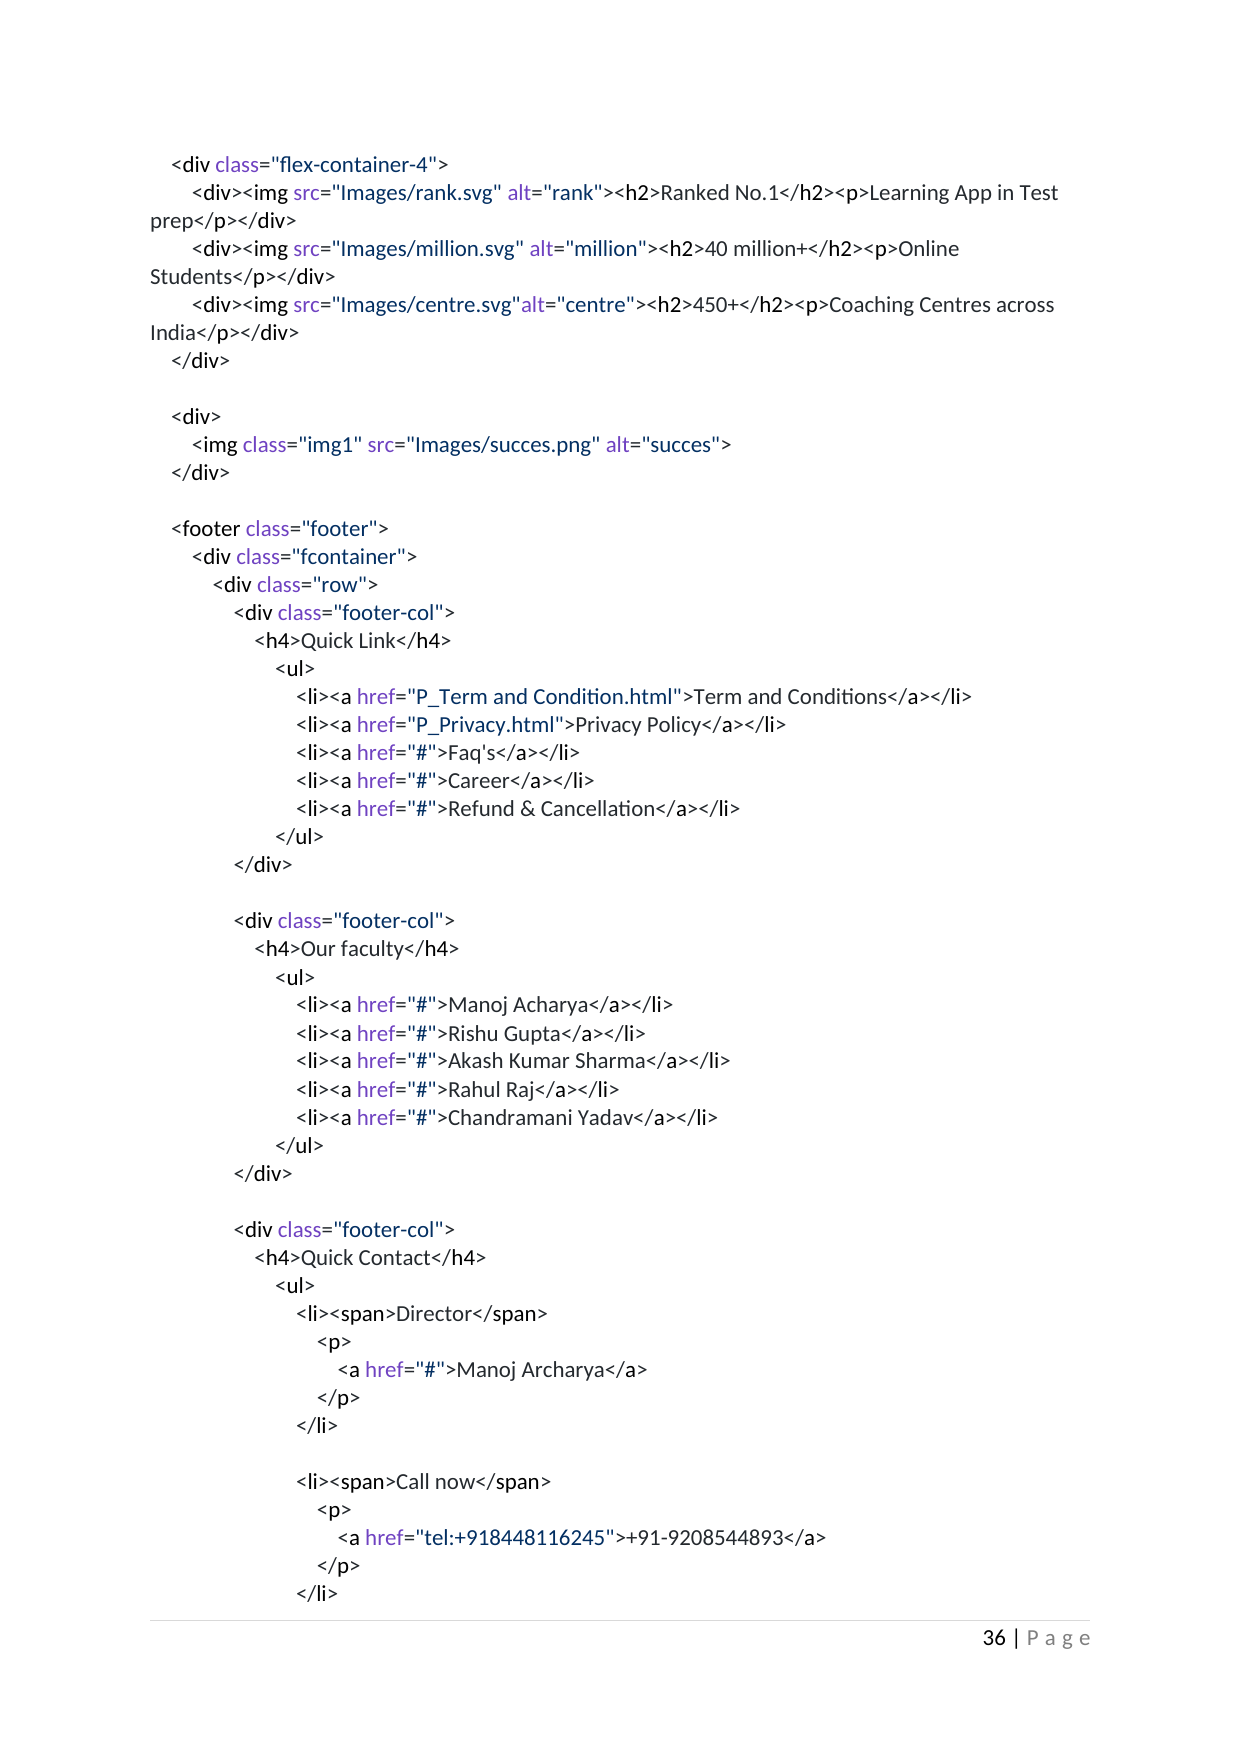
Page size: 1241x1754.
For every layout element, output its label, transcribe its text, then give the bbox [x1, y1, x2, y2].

text <div><img src="Images/rank.svg" alt="rank"><h2>Ranked No.1</h2><p>Learning App in Test prep</p></div> [150, 178, 1090, 234]
text <footer class="footer"> [150, 514, 1090, 542]
text <li><a href="#">Chandramani Yadav</a></li> [150, 1103, 1090, 1131]
text </div> [150, 1159, 1090, 1187]
text <div><img src="Images/centre.svg"alt="centre"><h2>450+</h2><p>Coaching Centres across India</p></div> [150, 290, 1090, 346]
text </ul> [150, 1131, 1090, 1159]
text <li><a href="P_Term and Condition.html">Term and Conditions</a></li> [150, 682, 1090, 710]
text <img class="img1" src="Images/succes.png" alt="succes"> [150, 430, 1090, 458]
text <p> [150, 1327, 1090, 1355]
text <a href="#">Manoj Archarya</a> [150, 1355, 1090, 1383]
text <li><a href="#">Akash Kumar Sharma</a></li> [150, 1047, 1090, 1075]
text <h4>Quick Link</h4> [150, 626, 1090, 654]
text <div><img src="Images/million.svg" alt="million"><h2>40 million+</h2><p>Online Students</p></div> [150, 234, 1090, 290]
text <p> [150, 1495, 1090, 1523]
text <li><span>Call now</span> [150, 1467, 1090, 1495]
text <li><a href="#">Career</a></li> [150, 766, 1090, 794]
text <li><a href="#">Rahul Raj</a></li> [150, 1075, 1090, 1103]
text <ul> [150, 654, 1090, 682]
text <div class="fcontainer"> [150, 542, 1090, 570]
text </div> [150, 851, 1090, 878]
text <li><span>Director</span> [150, 1299, 1090, 1327]
text <ul> [150, 1271, 1090, 1299]
text <div class="footer-col"> [150, 1215, 1090, 1243]
text <h4>Quick Contact</h4> [150, 1243, 1090, 1271]
text <li><a href="P_Privacy.html">Privacy Policy</a></li> [150, 710, 1090, 738]
text </ul> [150, 822, 1090, 851]
text </li> [150, 1579, 1090, 1607]
text <li><a href="#">Faq's</a></li> [150, 738, 1090, 766]
text <div class="row"> [150, 570, 1090, 598]
text </div> [150, 346, 1090, 374]
text <div> [150, 402, 1090, 430]
text <div class="footer-col"> [150, 598, 1090, 626]
text <ul> [150, 963, 1090, 991]
text </div> [150, 458, 1090, 486]
text </p> [150, 1383, 1090, 1411]
text <li><a href="#">Manoj Acharya</a></li> [150, 991, 1090, 1019]
text <a href="tel:+918448116245">+91-9208544893</a> [150, 1523, 1090, 1551]
text <h4>Our faculty</h4> [150, 934, 1090, 963]
text </li> [150, 1411, 1090, 1439]
text <li><a href="#">Rishu Gupta</a></li> [150, 1019, 1090, 1047]
text </p> [150, 1551, 1090, 1579]
text <div class="flex-container-4"> [150, 150, 1090, 178]
text <li><a href="#">Refund & Cancellation</a></li> [150, 794, 1090, 822]
text <div class="footer-col"> [150, 907, 1090, 934]
